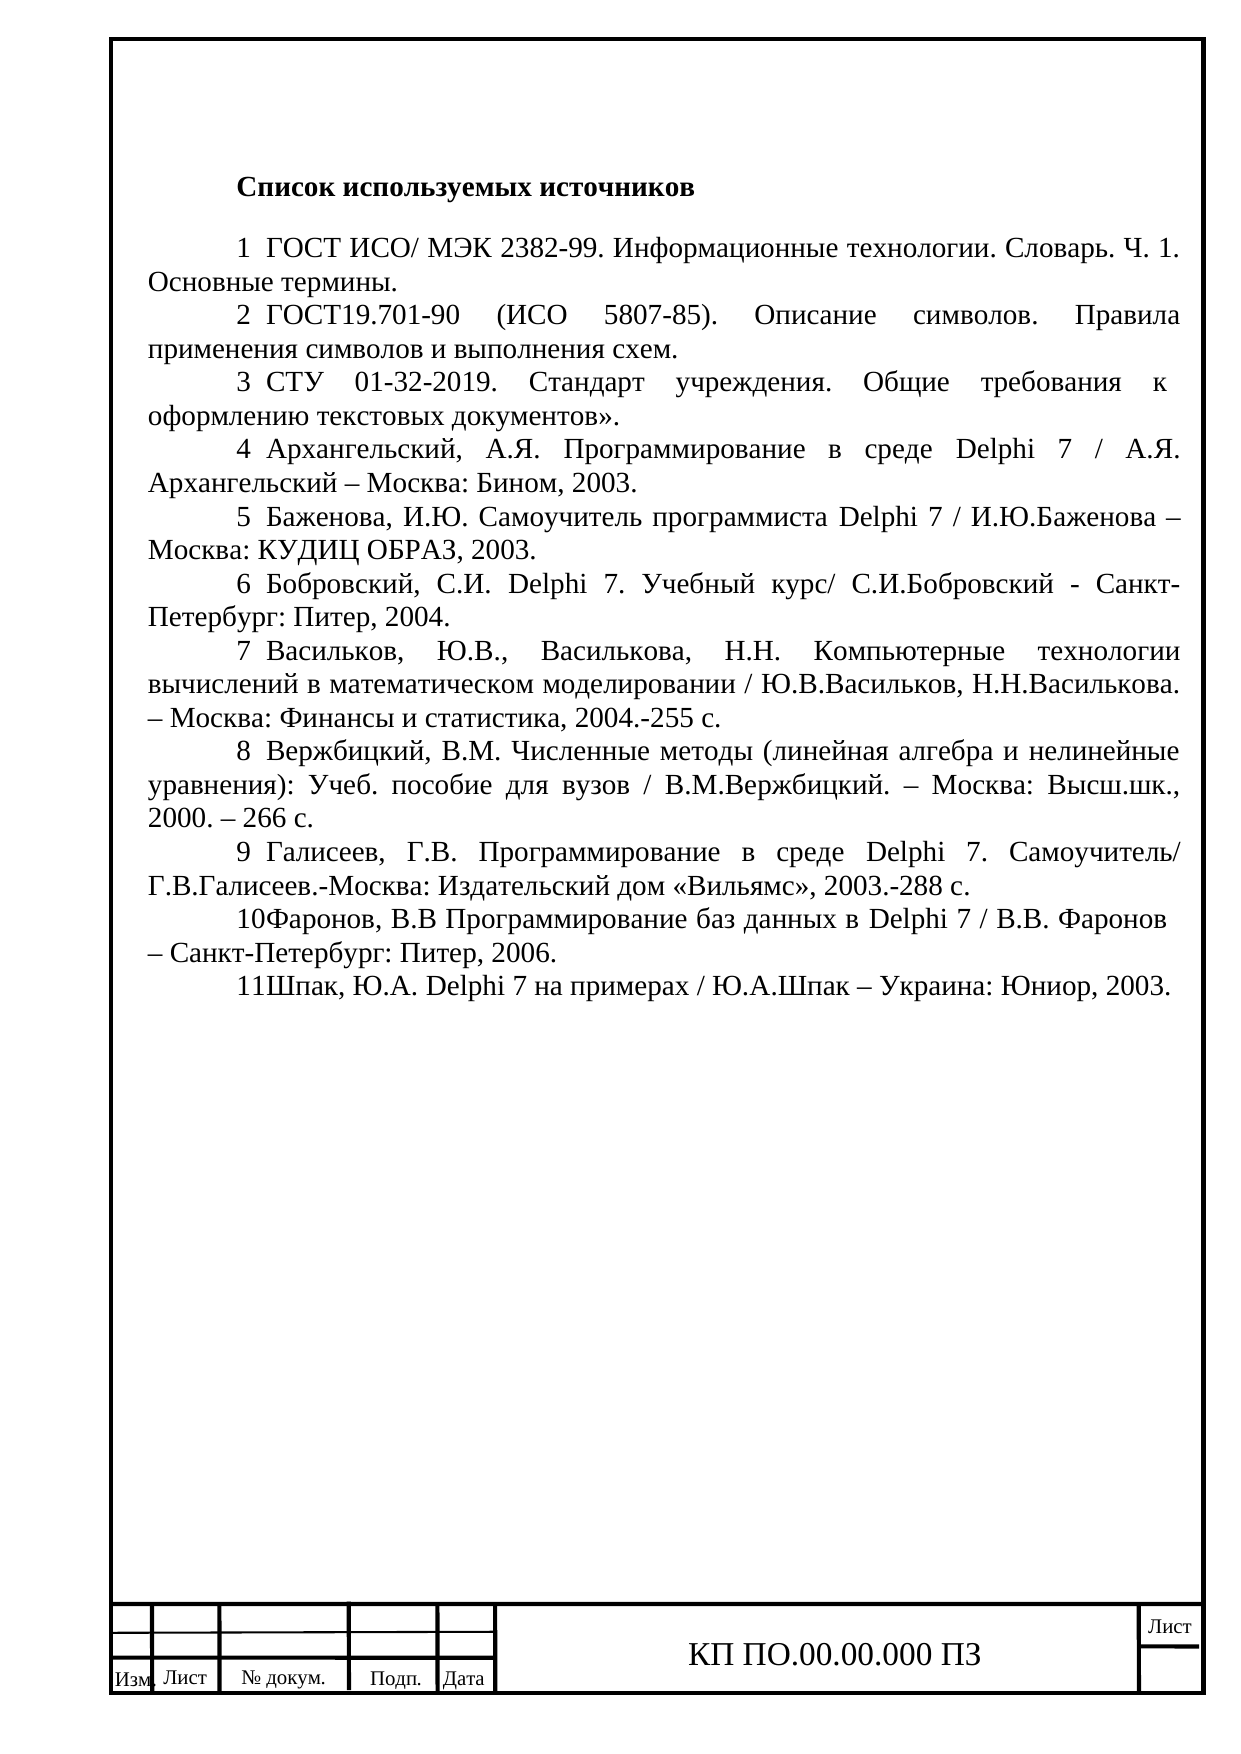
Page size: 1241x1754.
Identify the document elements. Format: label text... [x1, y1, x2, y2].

list Баженова, И.Ю. Самоучитель программиста Delphi 7 / И.Ю.Баженова – Москва: КУДИЦ ОБРАЗ, 2003. [148, 499, 1181, 566]
list Бобровский, С.И. Delphi 7. Учебный курс/ С.И.Бобровский - Санкт-Петербург: Питер, 2004. [148, 566, 1181, 633]
list Галисеев, Г.В. Программирование в среде Delphi 7. Самоучитель/ Г.В.Галисеев.-Москва: Издательский дом «Вильямс», 2003.-288 с. [148, 834, 1181, 901]
list Архангельский, А.Я. Программирование в среде Delphi 7 / А.Я. Архангельский – Москва: Бином, 2003. [148, 432, 1181, 499]
list СТУ 01-32-2019. Стандарт учреждения. Общие требования к оформлению текстовых документов». [148, 364, 1167, 432]
subtitle Список используемых источников [148, 169, 1166, 202]
list ГОСТ ИСО/ МЭК 2382-99. Информационные технологии. Словарь. Ч. 1. Основные термины. [148, 230, 1181, 297]
list Васильков, Ю.В., Василькова, Н.Н. Компьютерные технологии вычислений в математическом моделировании / Ю.В.Васильков, Н.Н.Василькова. – Москва: Финансы и статистика, 2004.-255 с. [148, 633, 1181, 733]
list Вержбицкий, В.М. Численные методы (линейная алгебра и нелинейные уравнения): Учеб. пособие для вузов / В.М.Вержбицкий. – Москва: Высш.шк., 2000. – 266 с. [148, 733, 1181, 834]
list Шпак, Ю.А. Delphi 7 на примерах / Ю.А.Шпак – Украина: Юниор, 2003. [148, 968, 1181, 1002]
list Фаронов, В.В Программирование баз данных в Delphi 7 / В.В. Фаронов – Санкт-Петербург: Питер, 2006. [148, 901, 1167, 968]
list ГОСТ19.701-90 (ИСО 5807-85). Описание символов. Правила применения символов и выполнения схем. [148, 297, 1181, 364]
